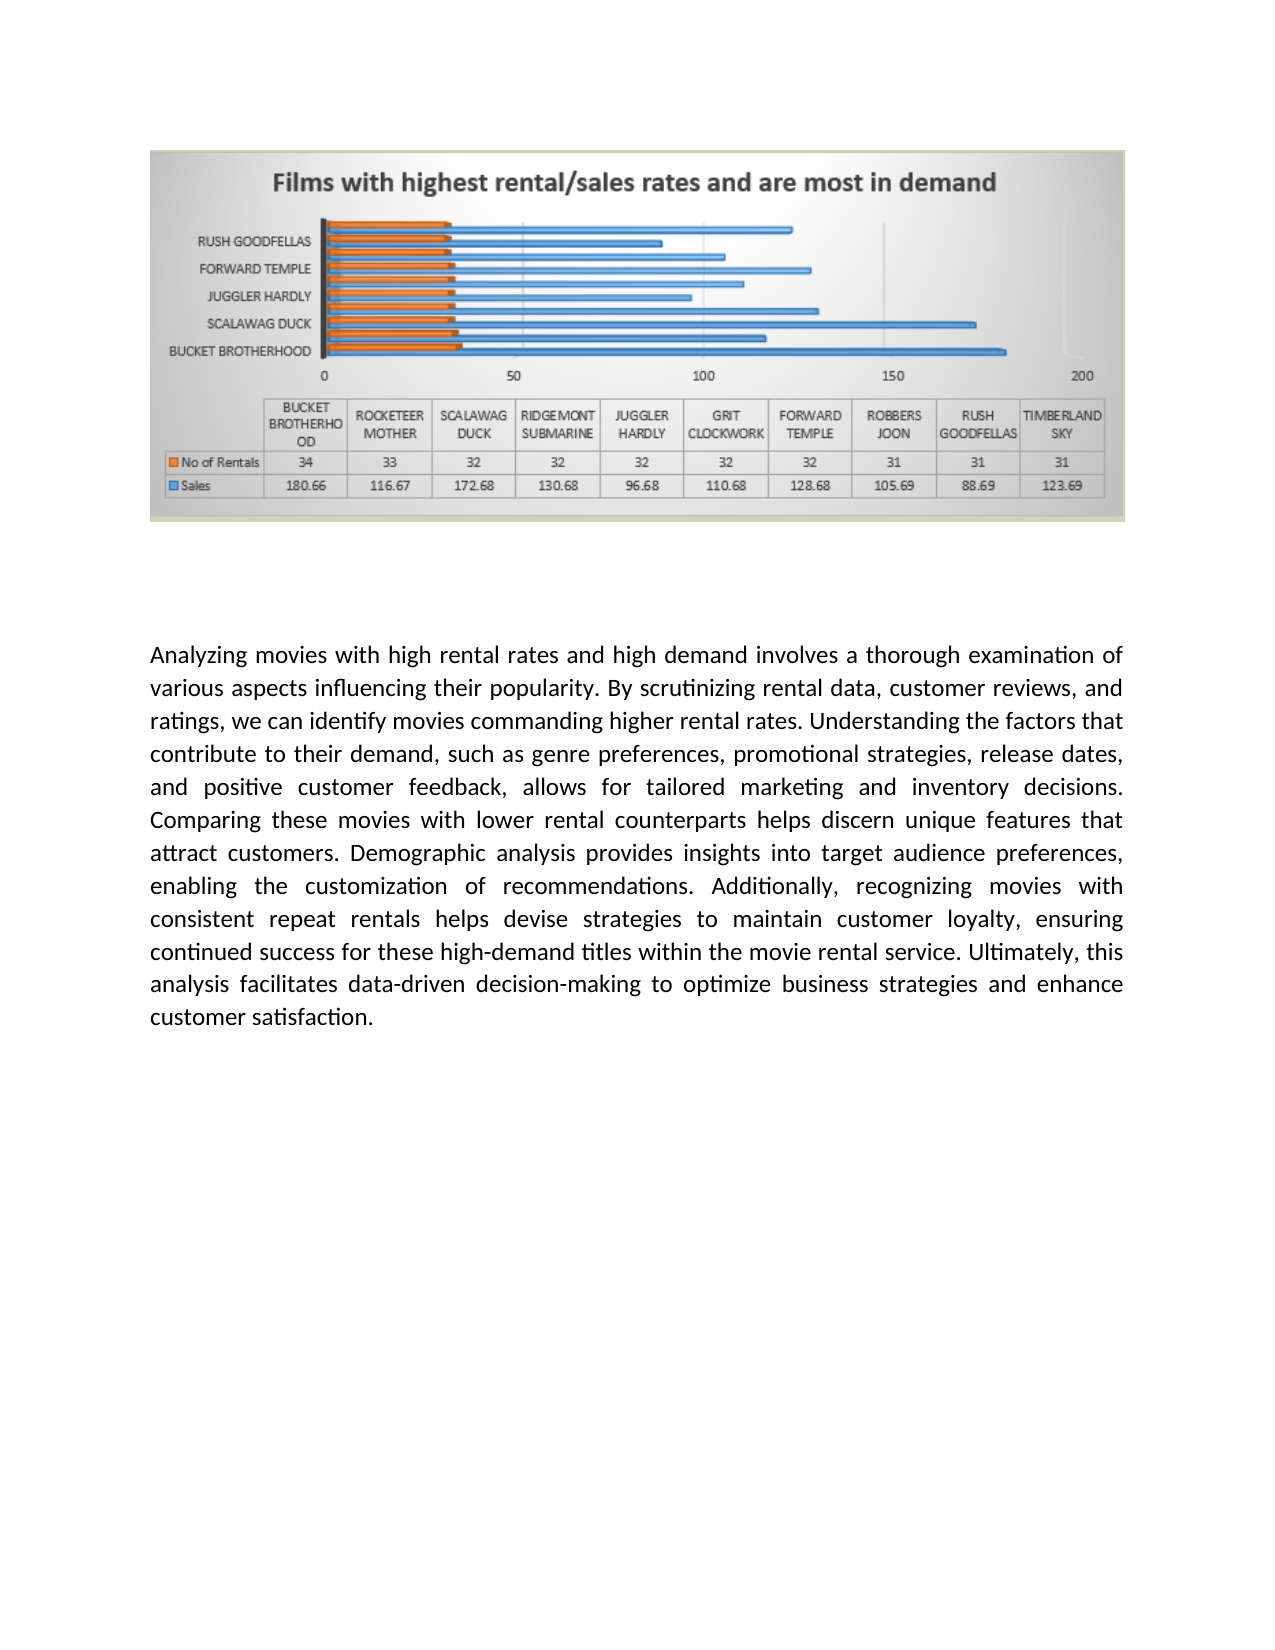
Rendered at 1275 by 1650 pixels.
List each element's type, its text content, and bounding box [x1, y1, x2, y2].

text Analyzing movies with high rental rates and high demand involves a thorough examination of various aspects influencing their popularity. By scrutinizing rental data, customer reviews, and ratings, we can identify movies commanding higher rental rates. Understanding the factors that contribute to their demand, such as genre preferences, promotional strategies, release dates, and positive customer feedback, allows for tailored marketing and inventory decisions. Comparing these movies with lower rental counterparts helps discern unique features that attract customers. Demographic analysis provides insights into target audience preferences, enabling the customization of recommendations. Additionally, recognizing movies with consistent repeat rentals helps devise strategies to maintain customer loyalty, ensuring continued success for these high-demand titles within the movie rental service. Ultimately, this analysis facilitates data-driven decision-making to optimize business strategies and enhance customer satisfaction. [150, 639, 1125, 1032]
picture [150, 150, 1125, 522]
